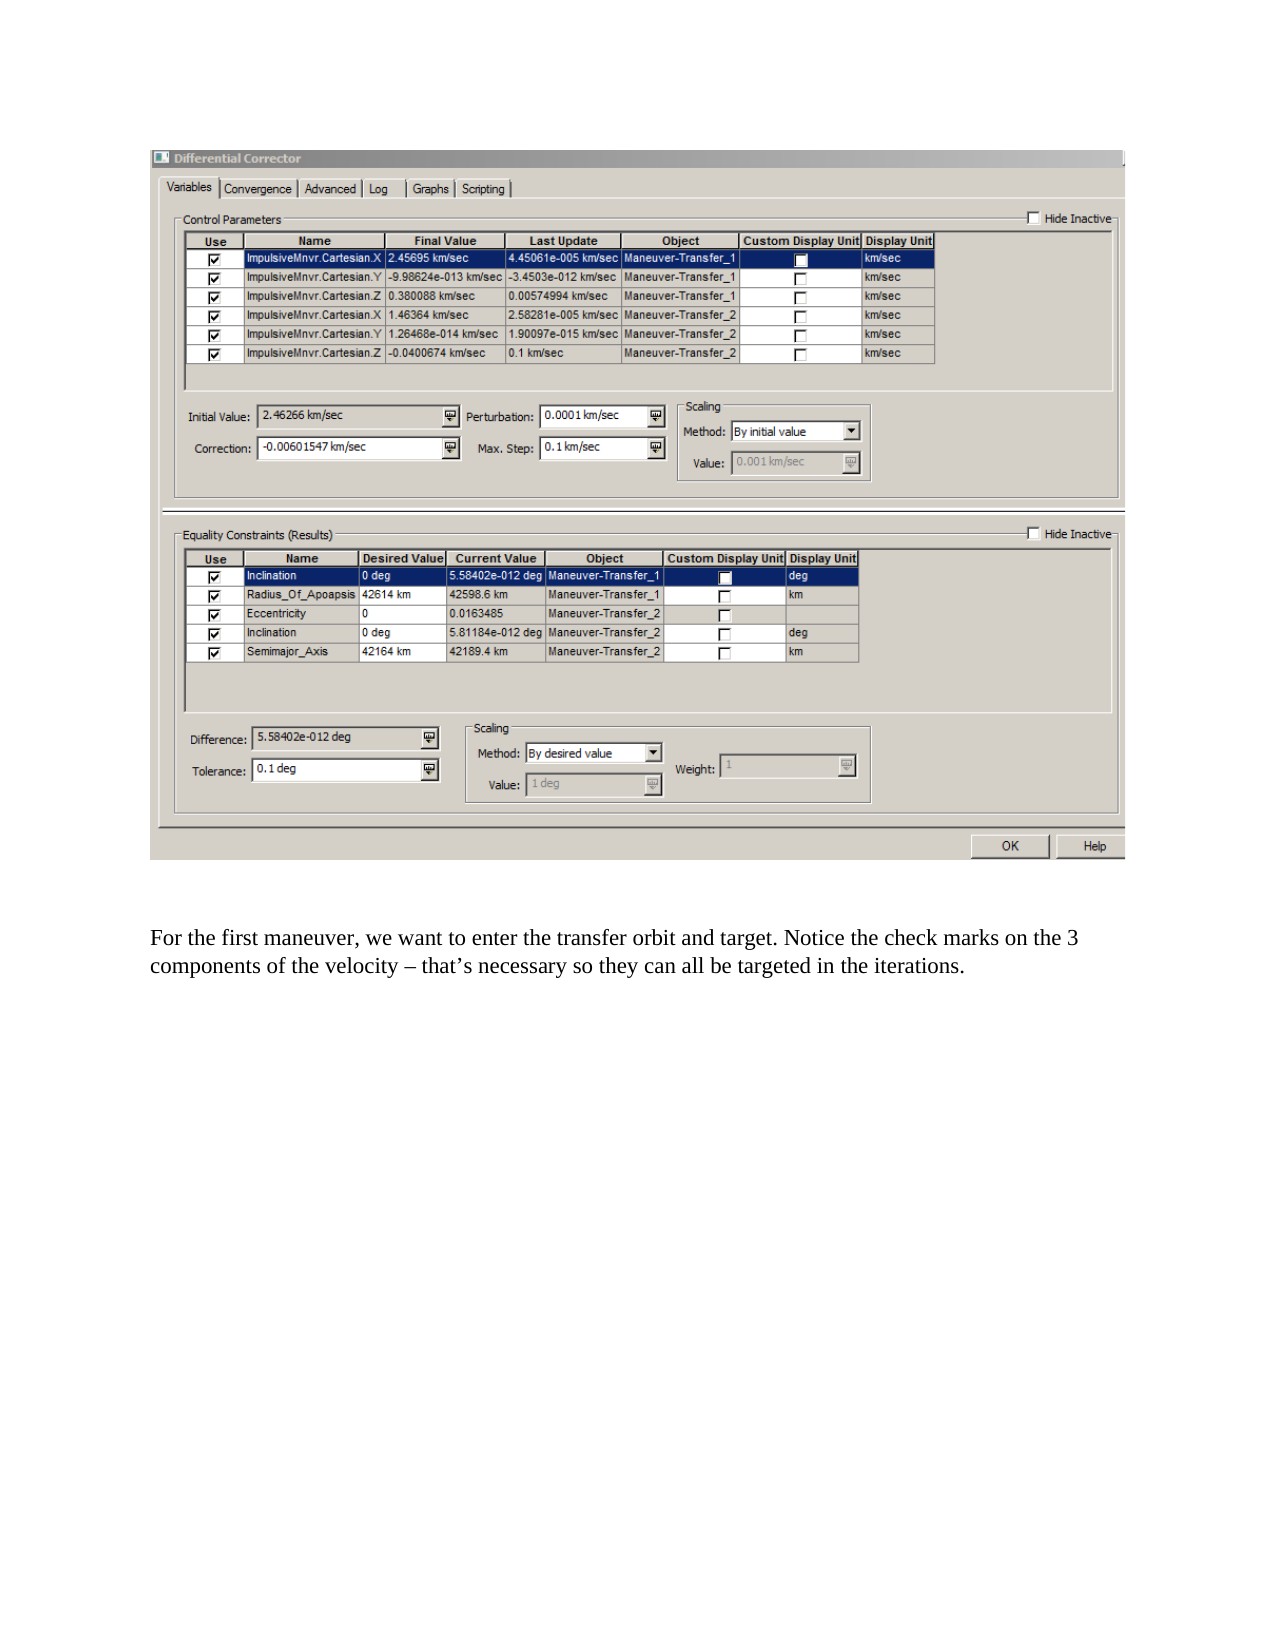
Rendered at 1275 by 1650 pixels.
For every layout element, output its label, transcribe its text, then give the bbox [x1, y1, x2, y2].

text For the first maneuver, we want to enter the transfer orbit and target. Notice the check marks on the 3 components of the velocity – that’s necessary so they can all be targeted in the iterations. [150, 923, 1125, 978]
picture [150, 150, 1125, 860]
